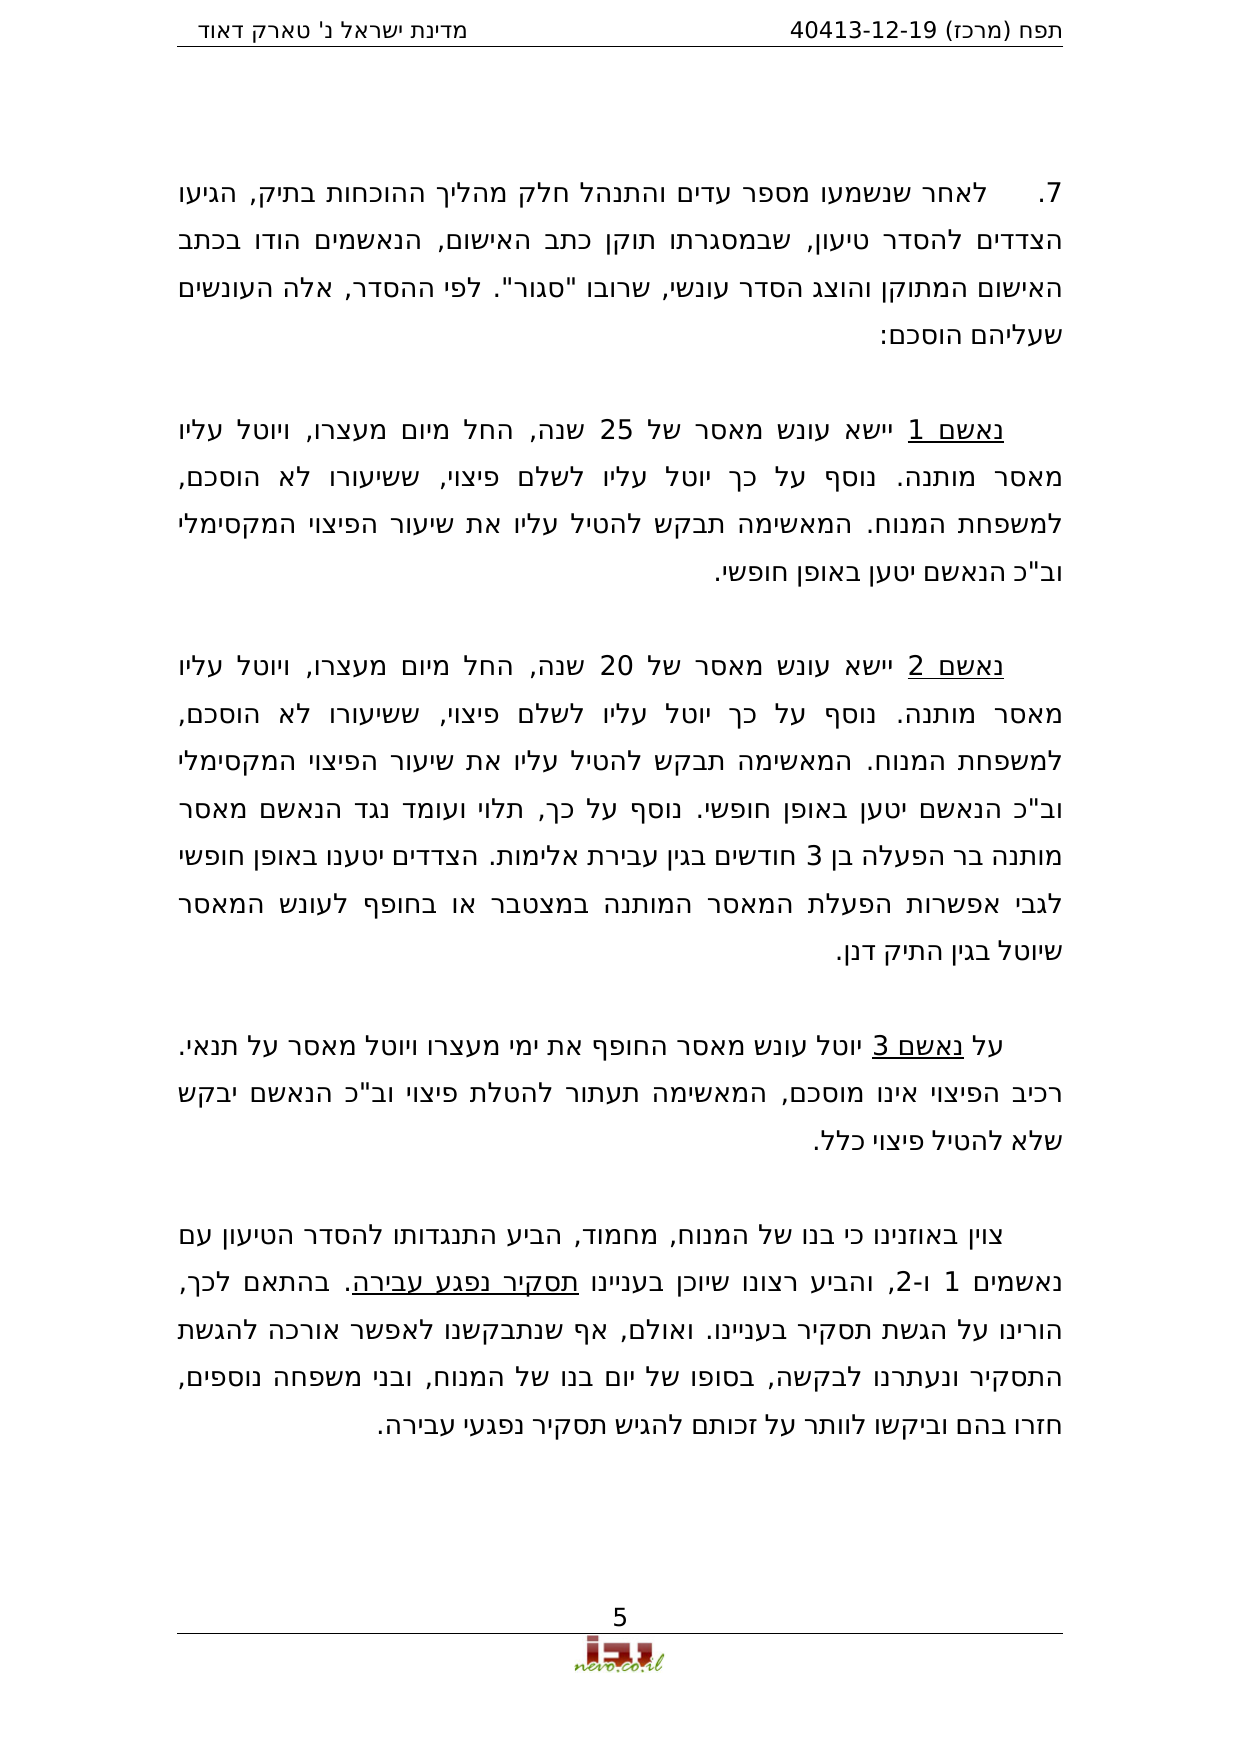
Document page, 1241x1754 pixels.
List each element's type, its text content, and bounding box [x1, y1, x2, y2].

text נאשם 2 יישא עונש מאסר של 20 שנה, החל מיום מעצרו, ויוטל עליו מאסר מותנה. נוסף על כך יוטל עליו לשלם פיצוי, ששיעורו לא הוסכם, למשפחת המנוח. המאשימה תבקש להטיל עליו את שיעור הפיצוי המקסימלי וב"כ הנאשם יטען באופן חופשי. נוסף על כך, תלוי ועומד נגד הנאשם מאסר מותנה בר הפעלה בן 3 חודשים בגין עבירת אלימות. הצדדים יטענו באופן חופשי לגבי אפשרות הפעלת המאסר המותנה במצטבר או בחופף לעונש המאסר שיוטל בגין התיק דנן. [177, 651, 1063, 967]
picture [574, 1635, 666, 1673]
text נאשם 1 יישא עונש מאסר של 25 שנה, החל מיום מעצרו, ויוטל עליו מאסר מותנה. נוסף על כך יוטל עליו לשלם פיצוי, ששיעורו לא הוסכם, למשפחת המנוח. המאשימה תבקש להטיל עליו את שיעור הפיצוי המקסימלי וב"כ הנאשם יטען באופן חופשי. [177, 414, 1063, 588]
text 7. לאחר שנשמעו מספר עדים והתנהל חלק מהליך ההוכחות בתיק, הגיעו הצדדים להסדר טיעון, שבמסגרתו תוקן כתב האישום, הנאשמים הודו בכתב האישום המתוקן והוצג הסדר עונשי, שרובו "סגור". לפי ההסדר, אלה העונשים שעליהם הוסכם: [177, 177, 1063, 351]
text צוין באוזנינו כי בנו של המנוח, מחמוד, הביע התנגדותו להסדר הטיעון עם נאשמים 1 ו-2, והביע רצונו שיוכן בעניינו תסקיר נפגע עבירה. בהתאם לכך, הורינו על הגשת תסקיר בעניינו. ואולם, אף שנתבקשנו לאפשר אורכה להגשת התסקיר ונעתרנו לבקשה, בסופו של יום בנו של המנוח, ובני משפחה נוספים, חזרו בהם וביקשו לוותר על זכותם להגיש תסקיר נפגעי עבירה. [177, 1219, 1063, 1441]
text על נאשם 3 יוטל עונש מאסר החופף את ימי מעצרו ויוטל מאסר על תנאי. רכיב הפיצוי אינו מוסכם, המאשימה תעתור להטלת פיצוי וב"כ הנאשם יבקש שלא להטיל פיצוי כלל. [177, 1030, 1063, 1157]
